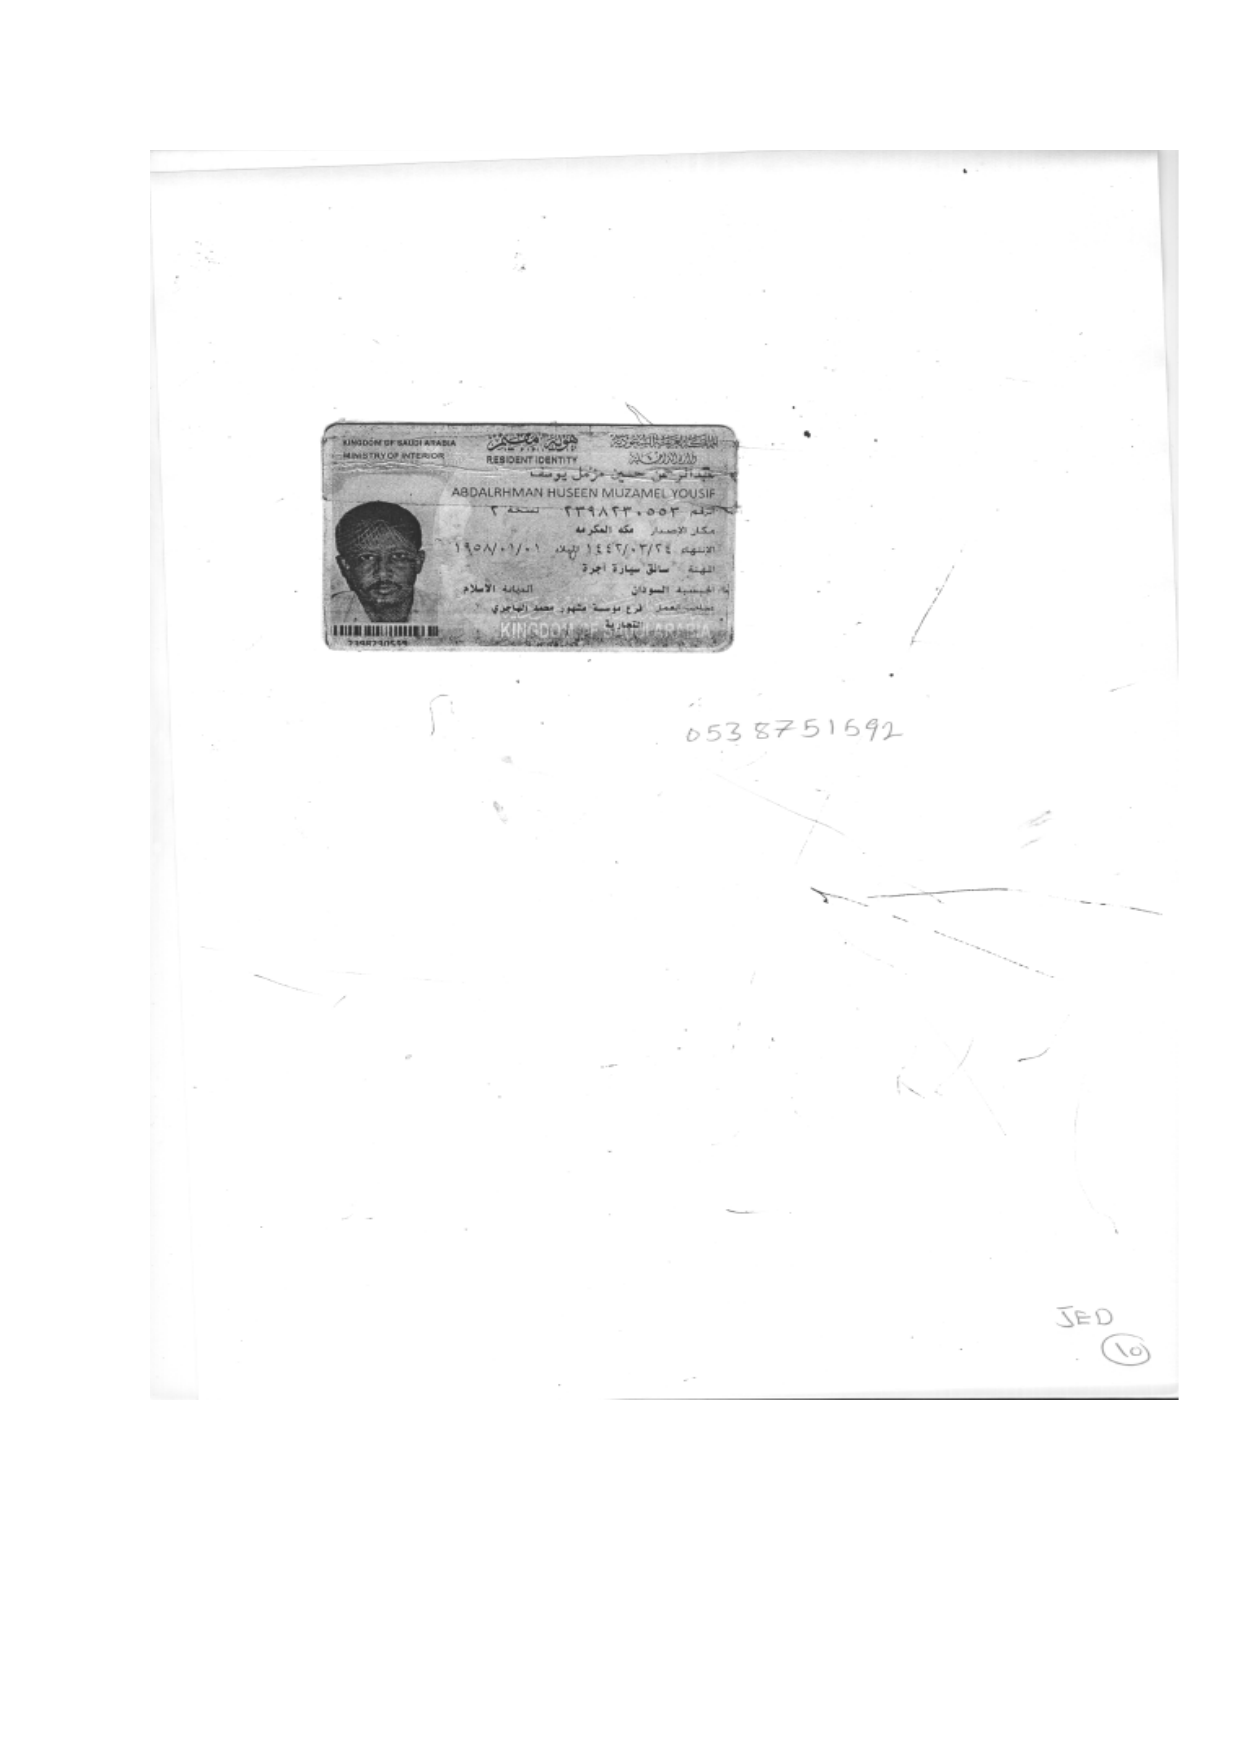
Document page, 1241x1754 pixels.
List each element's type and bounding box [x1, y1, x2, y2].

picture [150, 150, 1192, 1400]
